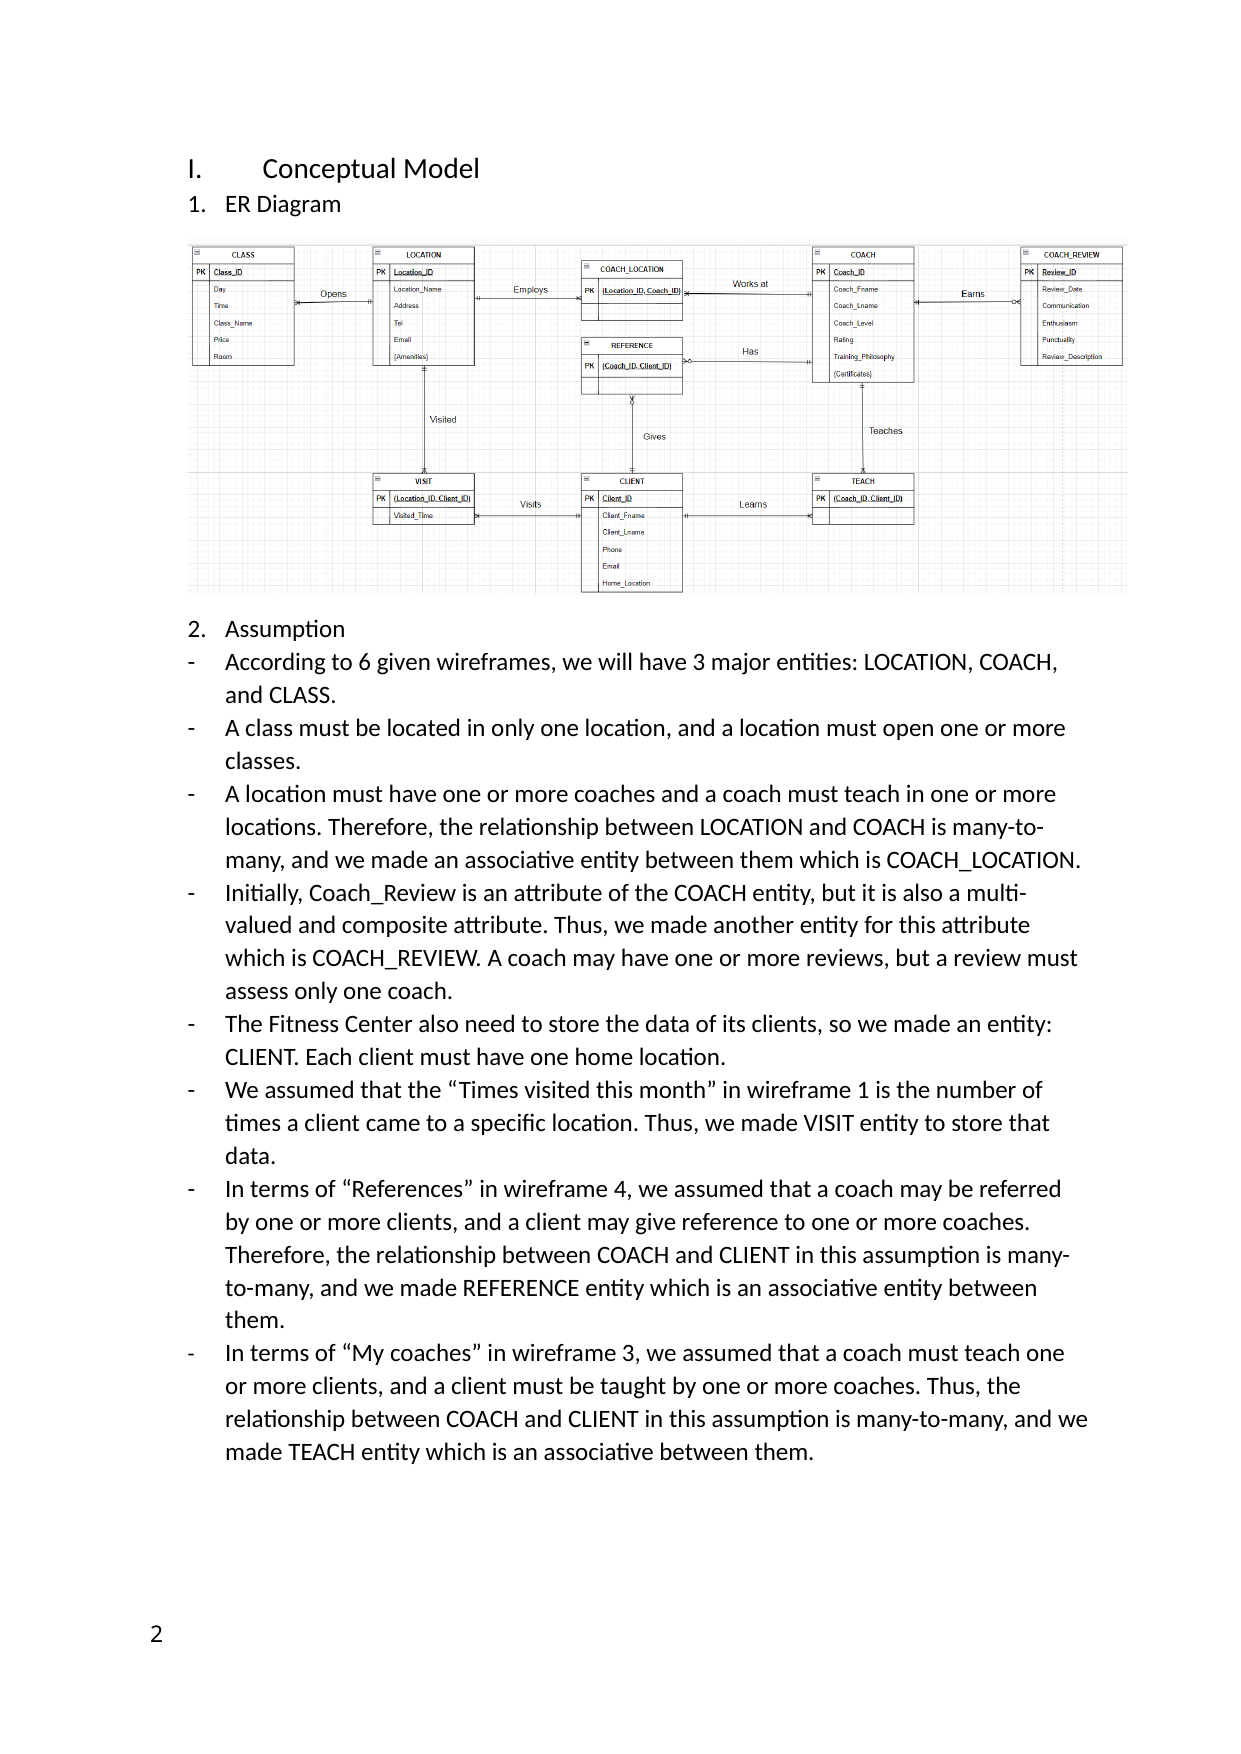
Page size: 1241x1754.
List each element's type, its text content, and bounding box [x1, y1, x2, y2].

list In terms of “References” in wireframe 4, we assumed that a coach may be referred by one or more clients, and a client may give reference to one or more coaches. Therefore, the relationship between COACH and CLIENT in this assumption is many-to-many, and we made REFERENCE entity which is an associative entity between them. [187, 1173, 1090, 1335]
list Initially, Coach_Review is an attribute of the COACH entity, but it is also a multi-valued and composite attribute. Thus, we made another entity for this attribute which is COACH_REVIEW. A coach may have one or more reviews, but a review must assess only one coach. [187, 877, 1090, 1006]
list Assumption [187, 613, 1090, 644]
list ER Diagram [187, 188, 1090, 219]
list A class must be located in only one location, and a location must open one or more classes. [187, 712, 1090, 776]
list In terms of “My coaches” in wireframe 3, we assumed that a coach must teach one or more clients, and a client must be taught by one or more coaches. Thus, the relationship between COACH and CLIENT in this assumption is many-to-many, and we made TEACH entity which is an associative between them. [187, 1337, 1090, 1467]
list We assumed that the “Times visited this month” in wireframe 1 is the number of times a client came to a specific location. Thus, we made VISIT entity to store that data. [187, 1074, 1090, 1171]
list According to 6 given wireframes, we will have 3 major entities: LOCATION, COACH, and CLASS. [187, 646, 1090, 710]
list The Fitness Center also need to store the data of its clients, so we made an entity: CLIENT. Each client must have one home location. [187, 1008, 1090, 1072]
list Conceptual Model [187, 150, 1090, 186]
picture [187, 238, 1128, 595]
list A location must have one or more coaches and a coach must teach in one or more locations. Therefore, the relationship between LOCATION and COACH is many-to-many, and we made an associative entity between them which is COACH_LOCATION. [187, 778, 1090, 874]
